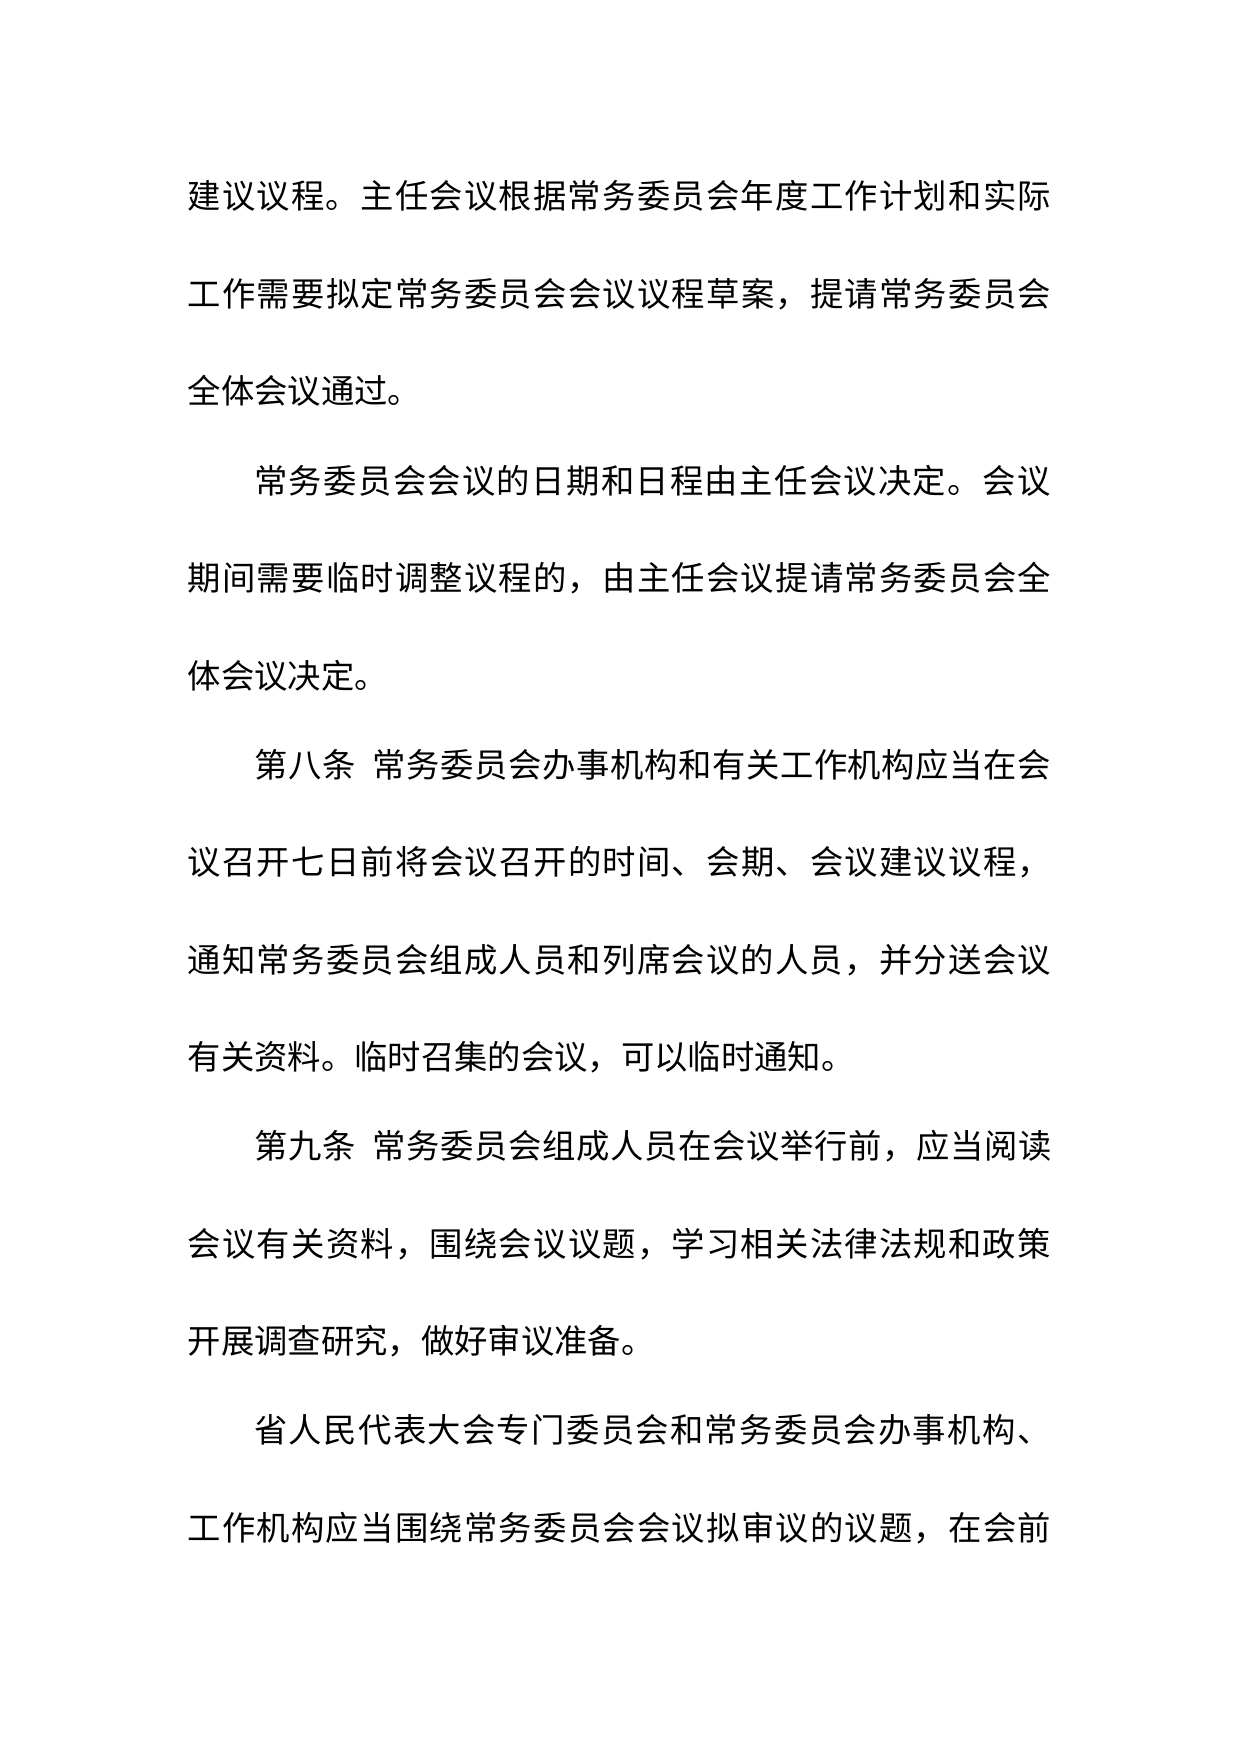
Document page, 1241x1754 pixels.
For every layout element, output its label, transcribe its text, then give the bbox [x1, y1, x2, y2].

text 第八条 常务委员会办事机构和有关工作机构应当在会议召开七日前将会议召开的时间、会期、会议建议议程，通知常务委员会组成人员和列席会议的人员，并分送会议有关资料。临时召集的会议，可以临时通知。 [187, 730, 1053, 1088]
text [187, 1396, 1053, 1558]
text 第九条 常务委员会组成人员在会议举行前，应当阅读会议有关资料，围绕会议议题，学习相关法律法规和政策，开展调查研究，做好审议准备。 [187, 1112, 1053, 1372]
text 常务委员会会议的日期和日程由主任会议决定。会议期间需要临时调整议程的，由主任会议提请常务委员会全体会议决定。 [187, 446, 1053, 706]
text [187, 162, 1053, 422]
